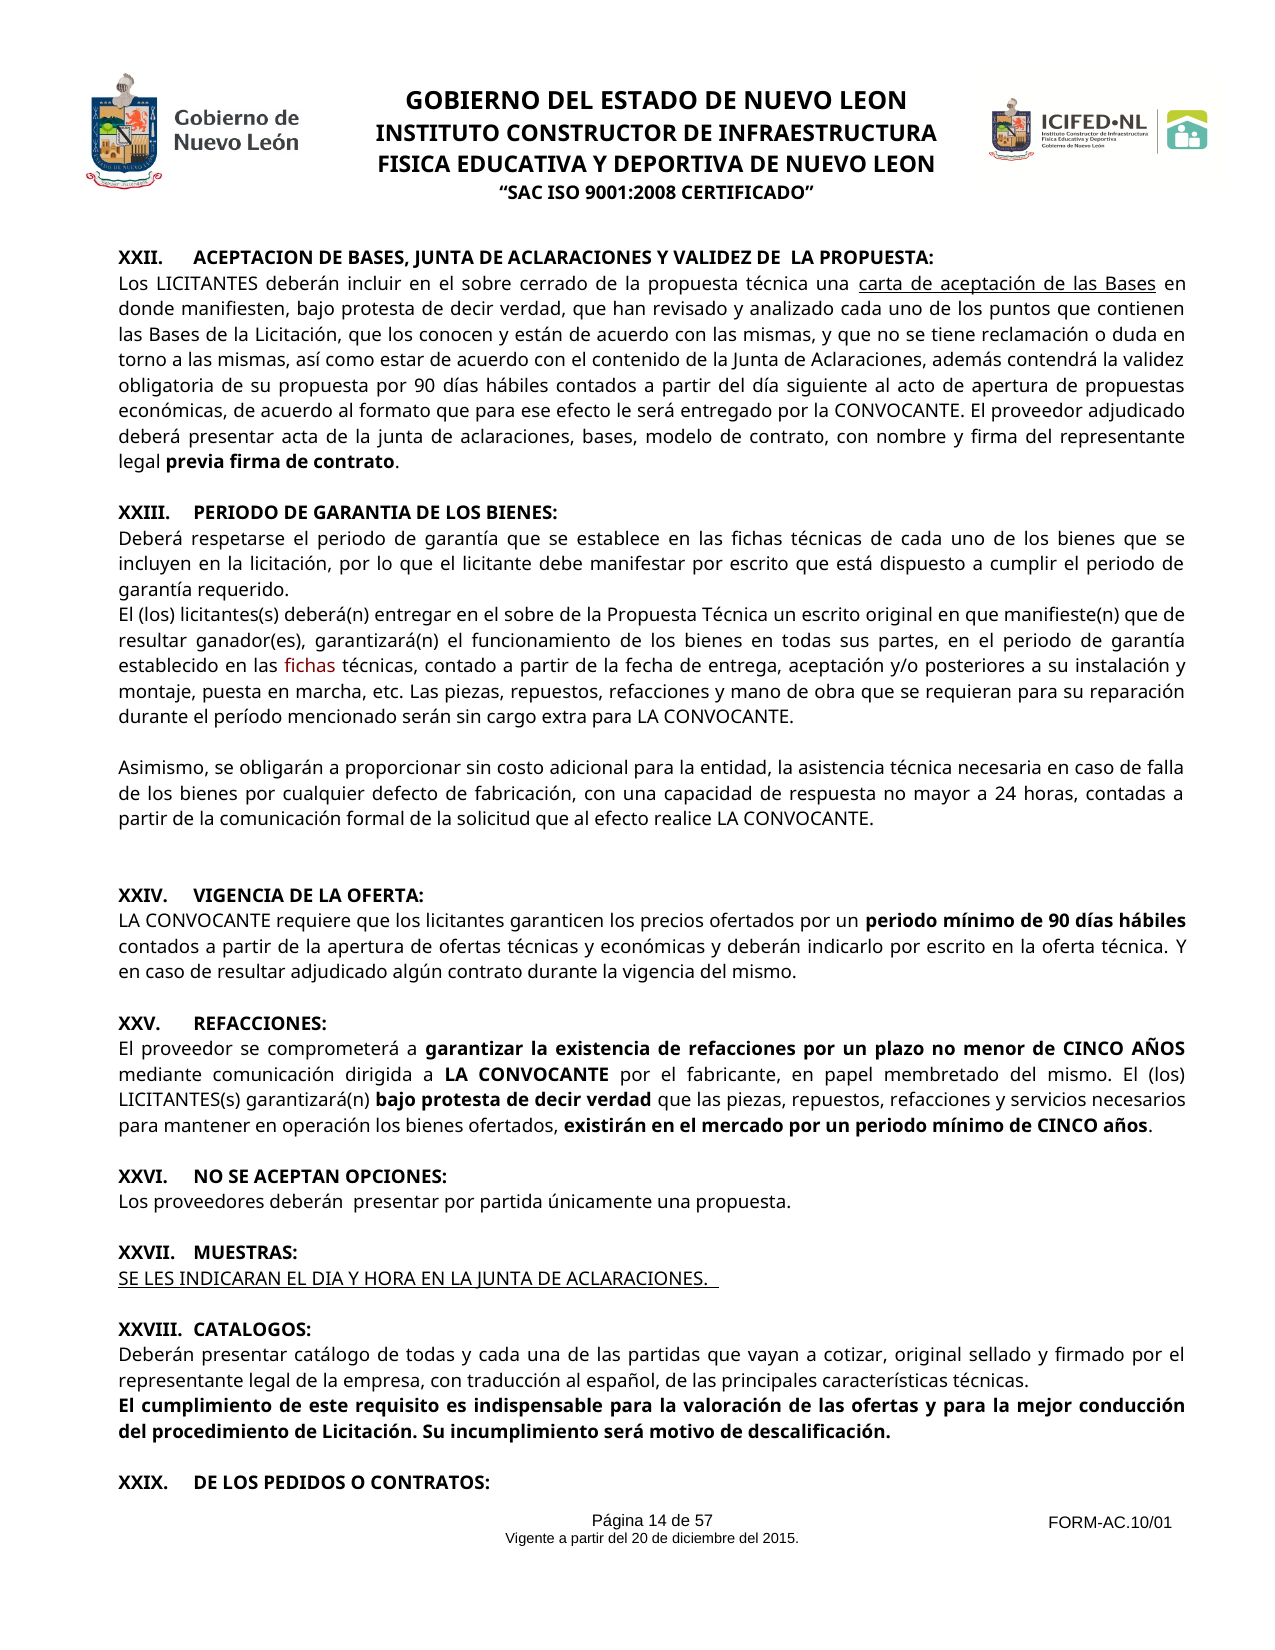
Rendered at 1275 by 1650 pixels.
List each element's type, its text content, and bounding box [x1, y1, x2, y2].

text Los LICITANTES deberán incluir en el sobre cerrado de la propuesta técnica una carta de aceptación de las Bases en donde manifiesten, bajo protesta de decir verdad, que han revisado y analizado cada uno de los puntos que contienen las Bases de la Licitación, que los conocen y están de acuerdo con las mismas, y que no se tiene reclamación o duda en torno a las mismas, así como estar de acuerdo con el contenido de la Junta de Aclaraciones, además contendrá la validez obligatoria de su propuesta por 90 días hábiles contados a partir del día siguiente al acto de apertura de propuestas económicas, de acuerdo al formato que para ese efecto le será entregado por la CONVOCANTE. El proveedor adjudicado deberá presentar acta de la junta de aclaraciones, bases, modelo de contrato, con nombre y firma del representante legal previa firma de contrato. [118, 270, 1186, 474]
list DE LOS PEDIDOS O CONTRATOS: [118, 1469, 1186, 1495]
text Deberá respetarse el periodo de garantía que se establece en las fichas técnicas de cada uno de los bienes que se incluyen en la licitación, por lo que el licitante debe manifestar por escrito que está dispuesto a cumplir el periodo de garantía requerido. [118, 525, 1186, 602]
text SE LES INDICARAN EL DIA Y HORA EN LA JUNTA DE ACLARACIONES. [118, 1265, 1186, 1291]
text Asimismo, se obligarán a proporcionar sin costo adicional para la entidad, la asistencia técnica necesaria en caso de falla de los bienes por cualquier defecto de fabricación, con una capacidad de respuesta no mayor a 24 horas, contadas a partir de la comunicación formal de la solicitud que al efecto realice LA CONVOCANTE. [118, 755, 1186, 831]
list VIGENCIA DE LA OFERTA: [118, 882, 1186, 908]
text Los proveedores deberán presentar por partida únicamente una propuesta. [118, 1188, 1186, 1214]
list PERIODO DE GARANTIA DE LOS BIENES: [118, 499, 1186, 525]
picture [72, 60, 312, 196]
list ACEPTACION DE BASES, JUNTA DE ACLARACIONES Y VALIDEZ DE LA PROPUESTA: [118, 244, 1186, 270]
text El (los) licitantes(s) deberá(n) entregar en el sobre de la Propuesta Técnica un escrito original en que manifieste(n) que de resultar ganador(es), garantizará(n) el funcionamiento de los bienes en todas sus partes, en el periodo de garantía establecido en las fichas técnicas, contado a partir de la fecha de entrega, aceptación y/o posteriores a su instalación y montaje, puesta en marcha, etc. Las piezas, repuestos, refacciones y mano de obra que se requieran para su reparación durante el período mencionado serán sin cargo extra para LA CONVOCANTE. [118, 602, 1186, 729]
text LA CONVOCANTE requiere que los licitantes garanticen los precios ofertados por un periodo mínimo de 90 días hábiles contados a partir de la apertura de ofertas técnicas y económicas y deberán indicarlo por escrito en la oferta técnica. Y en caso de resultar adjudicado algún contrato durante la vigencia del mismo. [118, 908, 1186, 984]
text El proveedor se comprometerá a garantizar la existencia de refacciones por un plazo no menor de CINCO AÑOS mediante comunicación dirigida a LA CONVOCANTE por el fabricante, en papel membretado del mismo. El (los) LICITANTES(s) garantizará(n) bajo protesta de decir verdad que las piezas, repuestos, refacciones y servicios necesarios para mantener en operación los bienes ofertados, existirán en el mercado por un periodo mínimo de CINCO años. [118, 1035, 1186, 1137]
picture [966, 36, 1229, 217]
list NO SE ACEPTAN OPCIONES: [118, 1163, 1186, 1188]
text El cumplimiento de este requisito es indispensable para la valoración de las ofertas y para la mejor conducción del procedimiento de Licitación. Su incumplimiento será motivo de descalificación. [118, 1393, 1186, 1444]
list REFACCIONES: [118, 1010, 1186, 1035]
text Deberán presentar catálogo de todas y cada una de las partidas que vayan a cotizar, original sellado y firmado por el representante legal de la empresa, con traducción al español, de las principales características técnicas. [118, 1342, 1186, 1393]
list CATALOGOS: [118, 1316, 1186, 1342]
list MUESTRAS: [118, 1239, 1186, 1265]
